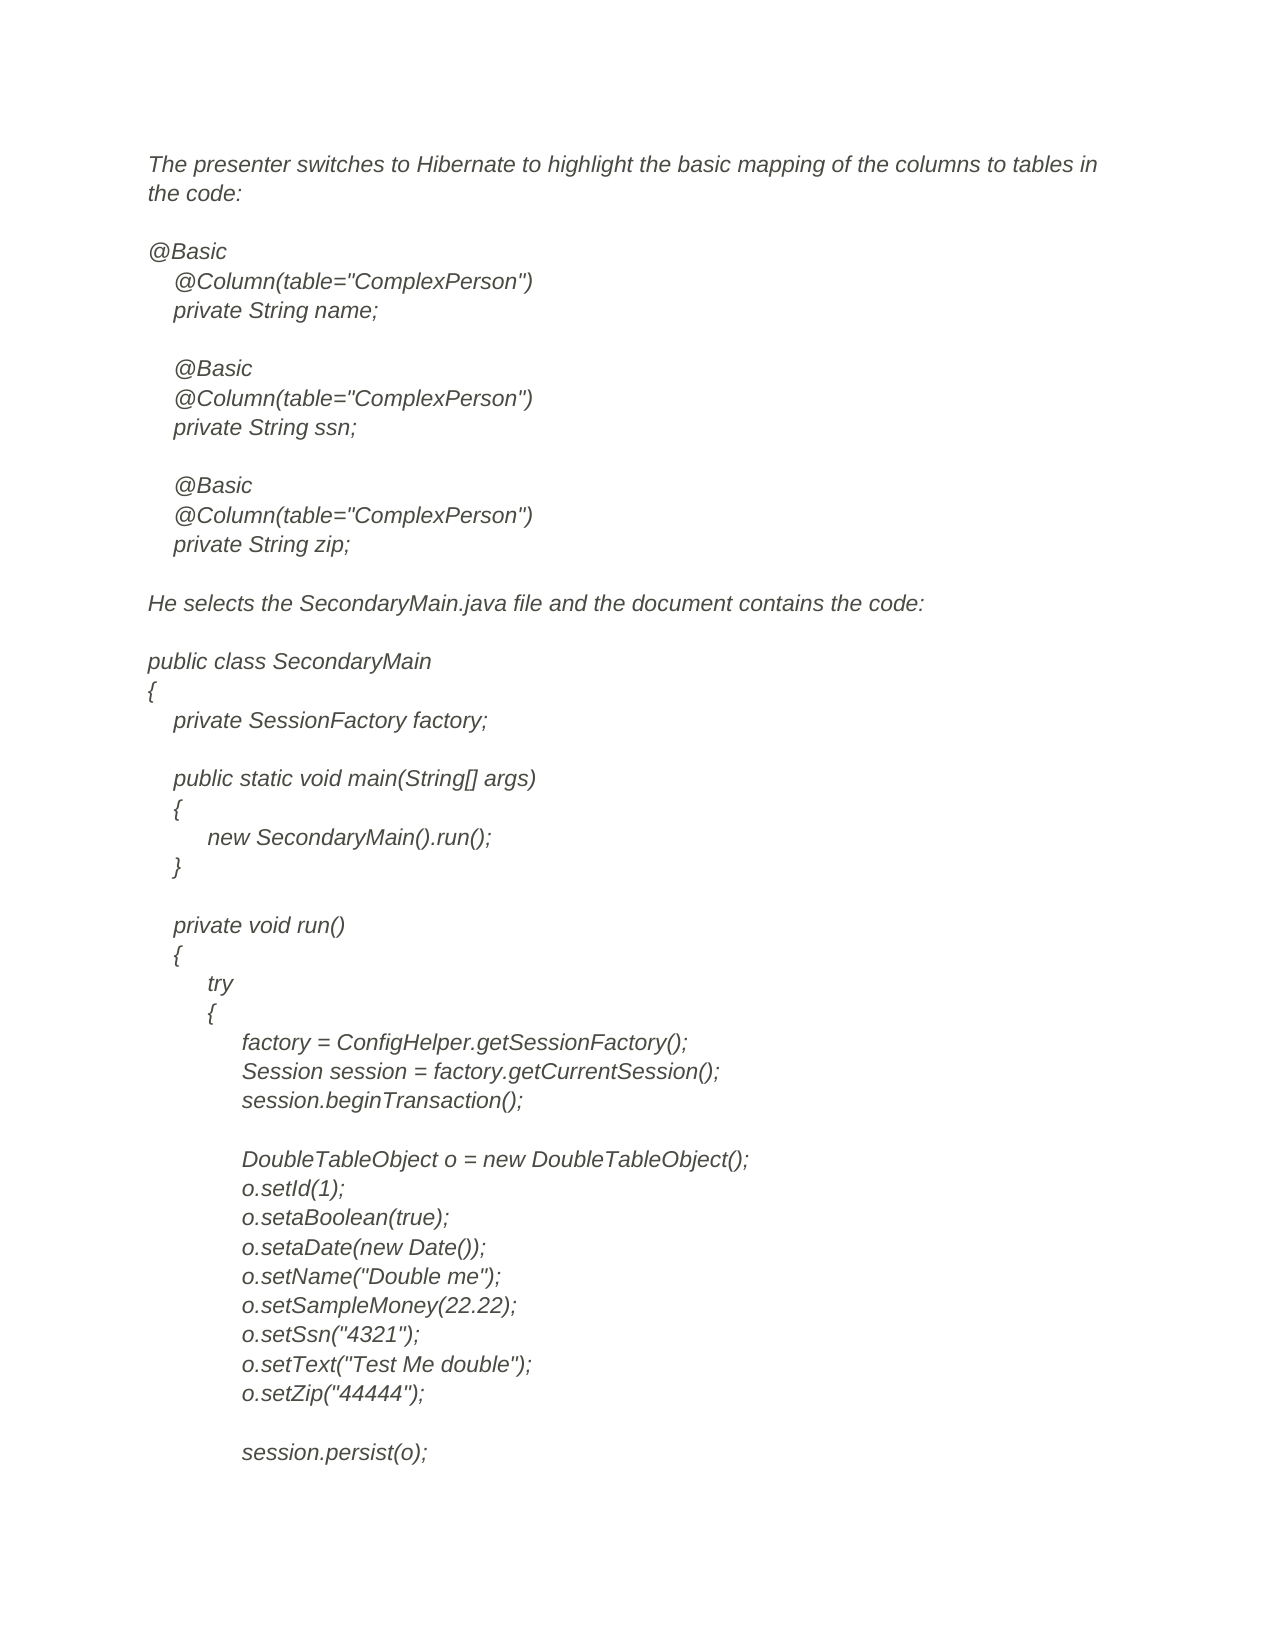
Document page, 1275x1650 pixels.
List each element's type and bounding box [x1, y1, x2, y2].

text [148, 148, 1127, 1494]
